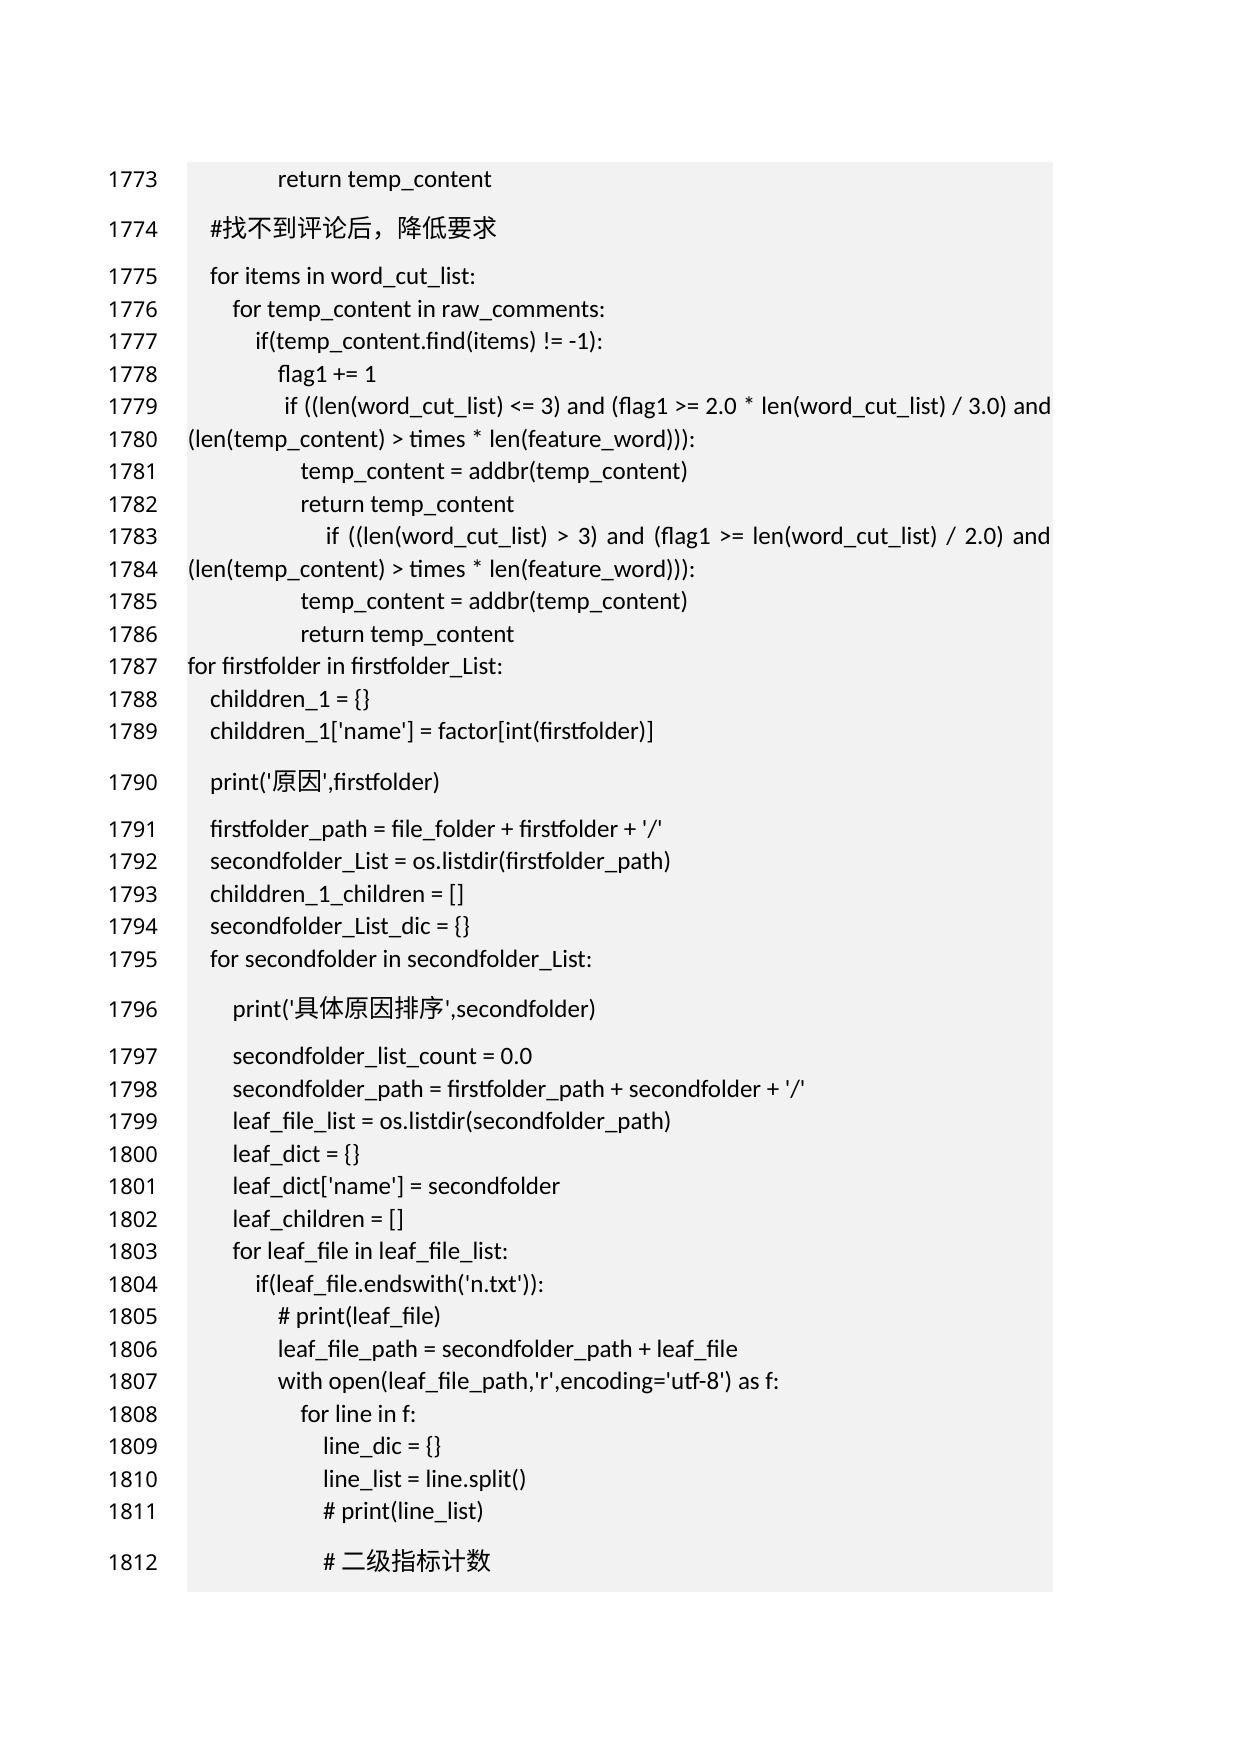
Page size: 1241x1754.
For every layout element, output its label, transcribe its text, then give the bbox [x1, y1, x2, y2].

text line_dic = {} [187, 1429, 1053, 1462]
text secondfolder_path = firstfolder_path + secondfolder + '/' [187, 1072, 1053, 1104]
text with open(leaf_file_path,'r',encoding='utf-8') as f: [187, 1364, 1053, 1397]
text temp_content = addbr(temp_content) [187, 584, 1053, 617]
text if(temp_content.find(items) != -1): [187, 324, 1053, 357]
text childdren_1_children = [] [187, 877, 1053, 909]
text firstfolder_path = file_folder + firstfolder + '/' [187, 812, 1053, 844]
text # print(leaf_file) [187, 1299, 1053, 1332]
text leaf_dict['name'] = secondfolder [187, 1169, 1053, 1202]
text for line in f: [187, 1397, 1053, 1429]
text print('原因',firstfolder) [187, 747, 1053, 812]
text # print(line_list) [187, 1494, 1053, 1527]
text #找不到评论后，降低要求 [187, 194, 1053, 259]
text leaf_file_path = secondfolder_path + leaf_file [187, 1332, 1053, 1364]
text flag1 += 1 [187, 357, 1053, 389]
text return temp_content [187, 487, 1053, 519]
text secondfolder_List = os.listdir(firstfolder_path) [187, 844, 1053, 877]
text temp_content = addbr(temp_content) [187, 454, 1053, 487]
text if(leaf_file.endswith('n.txt')): [187, 1267, 1053, 1299]
text childdren_1['name'] = factor[int(firstfolder)] [187, 714, 1053, 747]
text childdren_1 = {} [187, 682, 1053, 714]
text if ((len(word_cut_list) > 3) and (flag1 >= len(word_cut_list) / 2.0) and (len(temp_content) > times * len(feature_word))): [187, 519, 1053, 584]
text secondfolder_List_dic = {} [187, 909, 1053, 942]
text for leaf_file in leaf_file_list: [187, 1234, 1053, 1267]
text for firstfolder in firstfolder_List: [187, 649, 1053, 682]
text for temp_content in raw_comments: [187, 292, 1053, 324]
text for items in word_cut_list: [187, 259, 1053, 292]
text if ((len(word_cut_list) <= 3) and (flag1 >= 2.0 * len(word_cut_list) / 3.0) and (len(temp_content) > times * len(feature_word))): [187, 389, 1053, 454]
text leaf_file_list = os.listdir(secondfolder_path) [187, 1104, 1053, 1137]
text return temp_content [187, 162, 1053, 194]
text secondfolder_list_count = 0.0 [187, 1039, 1053, 1072]
text leaf_children = [] [187, 1202, 1053, 1234]
text # 二级指标计数 [187, 1527, 1053, 1592]
text leaf_dict = {} [187, 1137, 1053, 1169]
text line_list = line.split() [187, 1462, 1053, 1494]
text for secondfolder in secondfolder_List: [187, 942, 1053, 974]
text return temp_content [187, 617, 1053, 649]
text print('具体原因排序',secondfolder) [187, 974, 1053, 1039]
